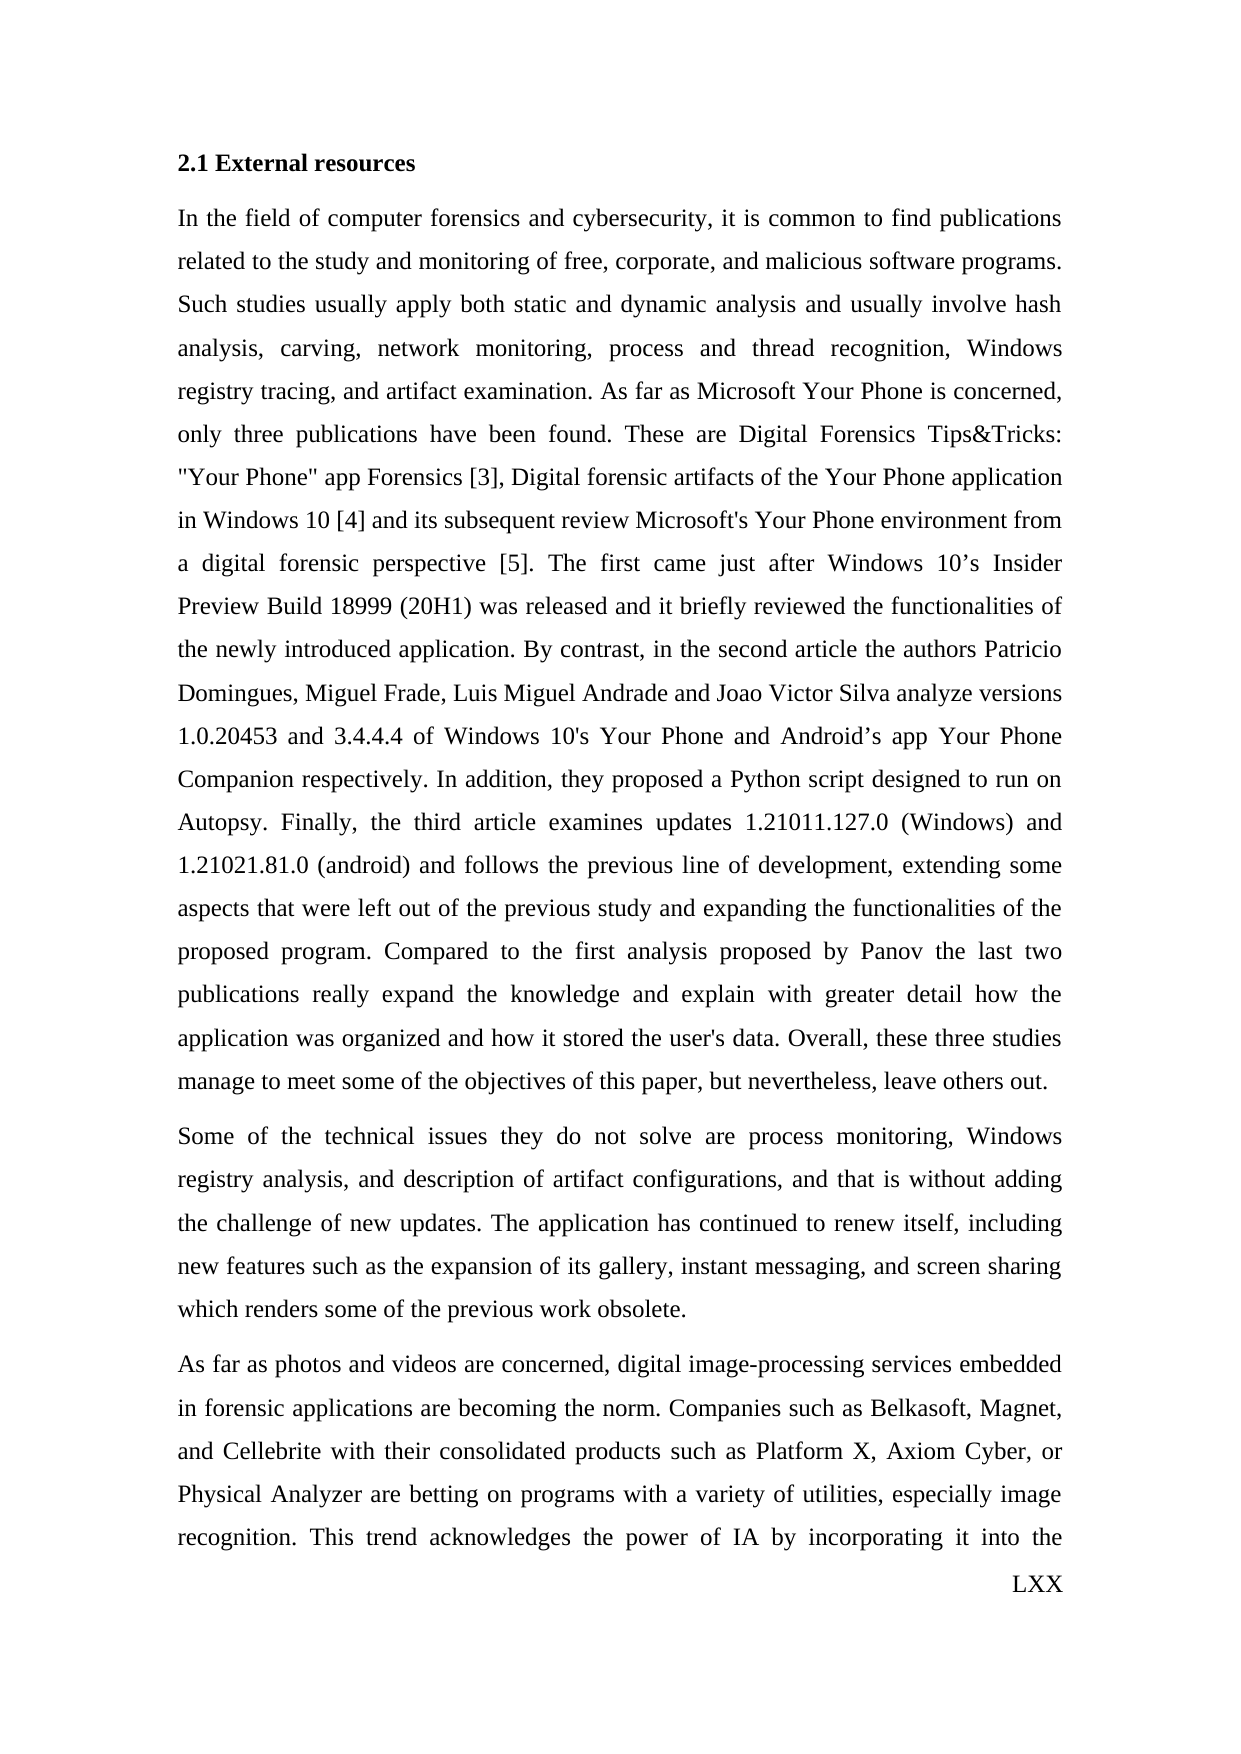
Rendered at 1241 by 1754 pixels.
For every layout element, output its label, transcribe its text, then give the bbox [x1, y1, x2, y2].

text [177, 1349, 1063, 1551]
text Some of the technical issues they do not solve are process monitoring, Windows registry analysis, and description of artifact configurations, and that is without adding the challenge of new updates. The application has continued to renew itself, including new features such as the expansion of its gallery, instant messaging, and screen sharing which renders some of the previous work obsolete. [177, 1121, 1063, 1323]
text In the field of computer forensics and cybersecurity, it is common to find publications related to the study and monitoring of free, corporate, and malicious software programs. Such studies usually apply both static and dynamic analysis and usually involve hash analysis, carving, network monitoring, process and thread recognition, Windows registry tracing, and artifact examination. As far as Microsoft Your Phone is concerned, only three publications have been found. These are Digital Forensics Tips&Tricks: "Your Phone" app Forensics [3], Digital forensic artifacts of the Your Phone application in Windows 10 [4] and its subsequent review Microsoft's Your Phone environment from a digital forensic perspective [5]. The first came just after Windows 10’s Insider Preview Build 18999 (20H1) was released and it briefly reviewed the functionalities of the newly introduced application. By contrast, in the second article the authors Patricio Domingues, Miguel Frade, Luis Miguel Andrade and Joao Victor Silva analyze versions 1.0.20453 and 3.4.4.4 of Windows 10's Your Phone and Android’s app Your Phone Companion respectively. In addition, they proposed a Python script designed to run on Autopsy. Finally, the third article examines updates 1.21011.127.0 (Windows) and 1.21021.81.0 (android) and follows the previous line of development, extending some aspects that were left out of the previous study and expanding the functionalities of the proposed program. Compared to the first analysis proposed by Panov the last two publications really expand the knowledge and explain with greater detail how the application was organized and how it stored the user's data. Overall, these three studies manage to meet some of the objectives of this paper, but nevertheless, leave others out. [177, 203, 1063, 1094]
subtitle 2.1 External resources [177, 148, 1063, 176]
